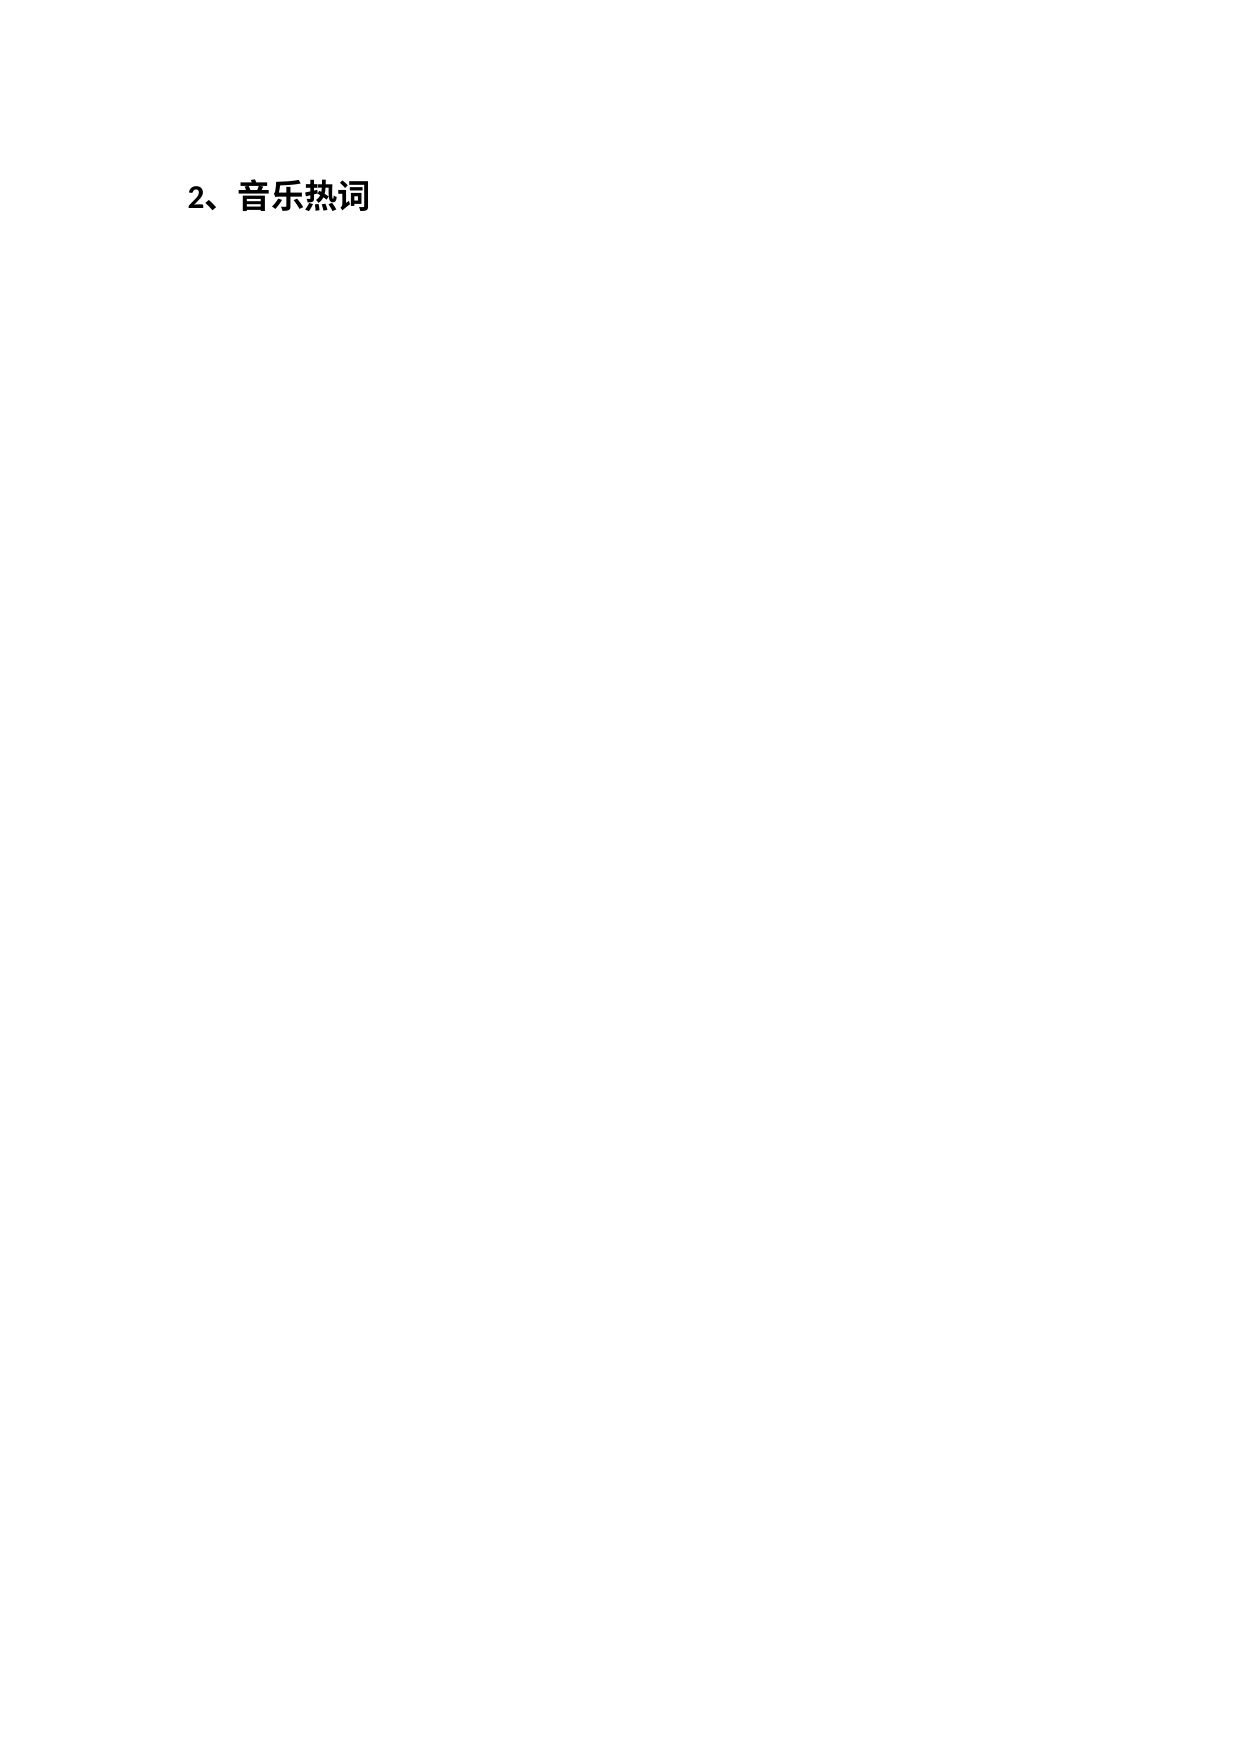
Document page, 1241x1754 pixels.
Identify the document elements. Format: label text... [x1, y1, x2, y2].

subtitle 音乐热词 [187, 162, 1053, 227]
